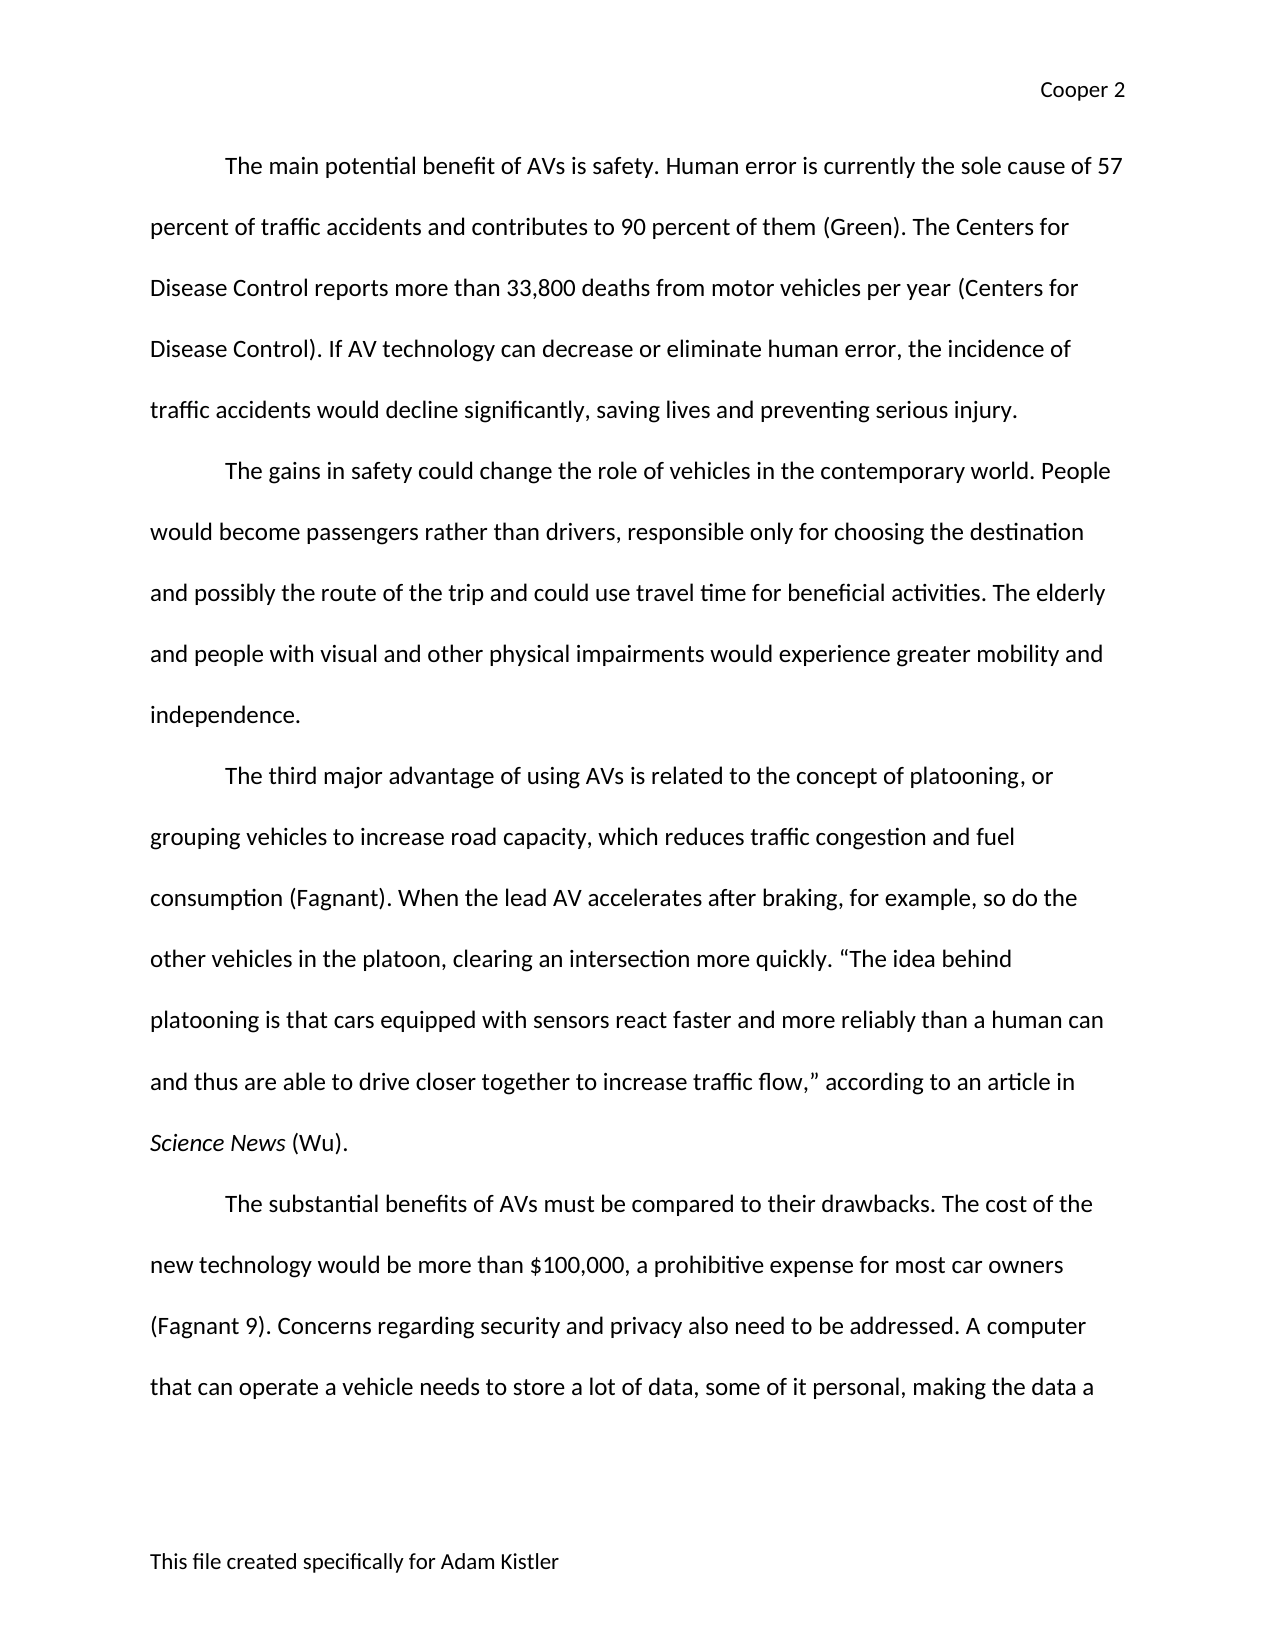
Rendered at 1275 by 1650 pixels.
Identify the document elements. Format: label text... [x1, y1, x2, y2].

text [150, 1188, 1125, 1401]
text The gains in safety could change the role of vehicles in the contemporary world. People would become passengers rather than drivers, responsible only for choosing the destination and possibly the route of the trip and could use travel time for beneficial activities. The elderly and people with visual and other physical impairments would experience greater mobility and independence. [150, 455, 1125, 730]
text The third major advantage of using AVs is related to the concept of platooning, or grouping vehicles to increase road capacity, which reduces traffic congestion and fuel consumption . When the lead AV accelerates after braking, for example, so do the other vehicles in the platoon, clearing an intersection more quickly. “The idea behind platooning is that cars equipped with sensors react faster and more reliably than a human can and thus are able to drive closer together to increase traffic flow,” according to an article in Science News. [150, 760, 1125, 1157]
text The main potential benefit of AVs is safety. Human error is currently the sole cause of 57 percent of traffic accidents and contributes to 90 percent of them . The Centers for Disease Control reports more than 33,800 deaths from motor vehicles per year . If AV technology can decrease or eliminate human error, the incidence of traffic accidents would decline significantly, saving lives and preventing serious injury. [150, 150, 1125, 425]
